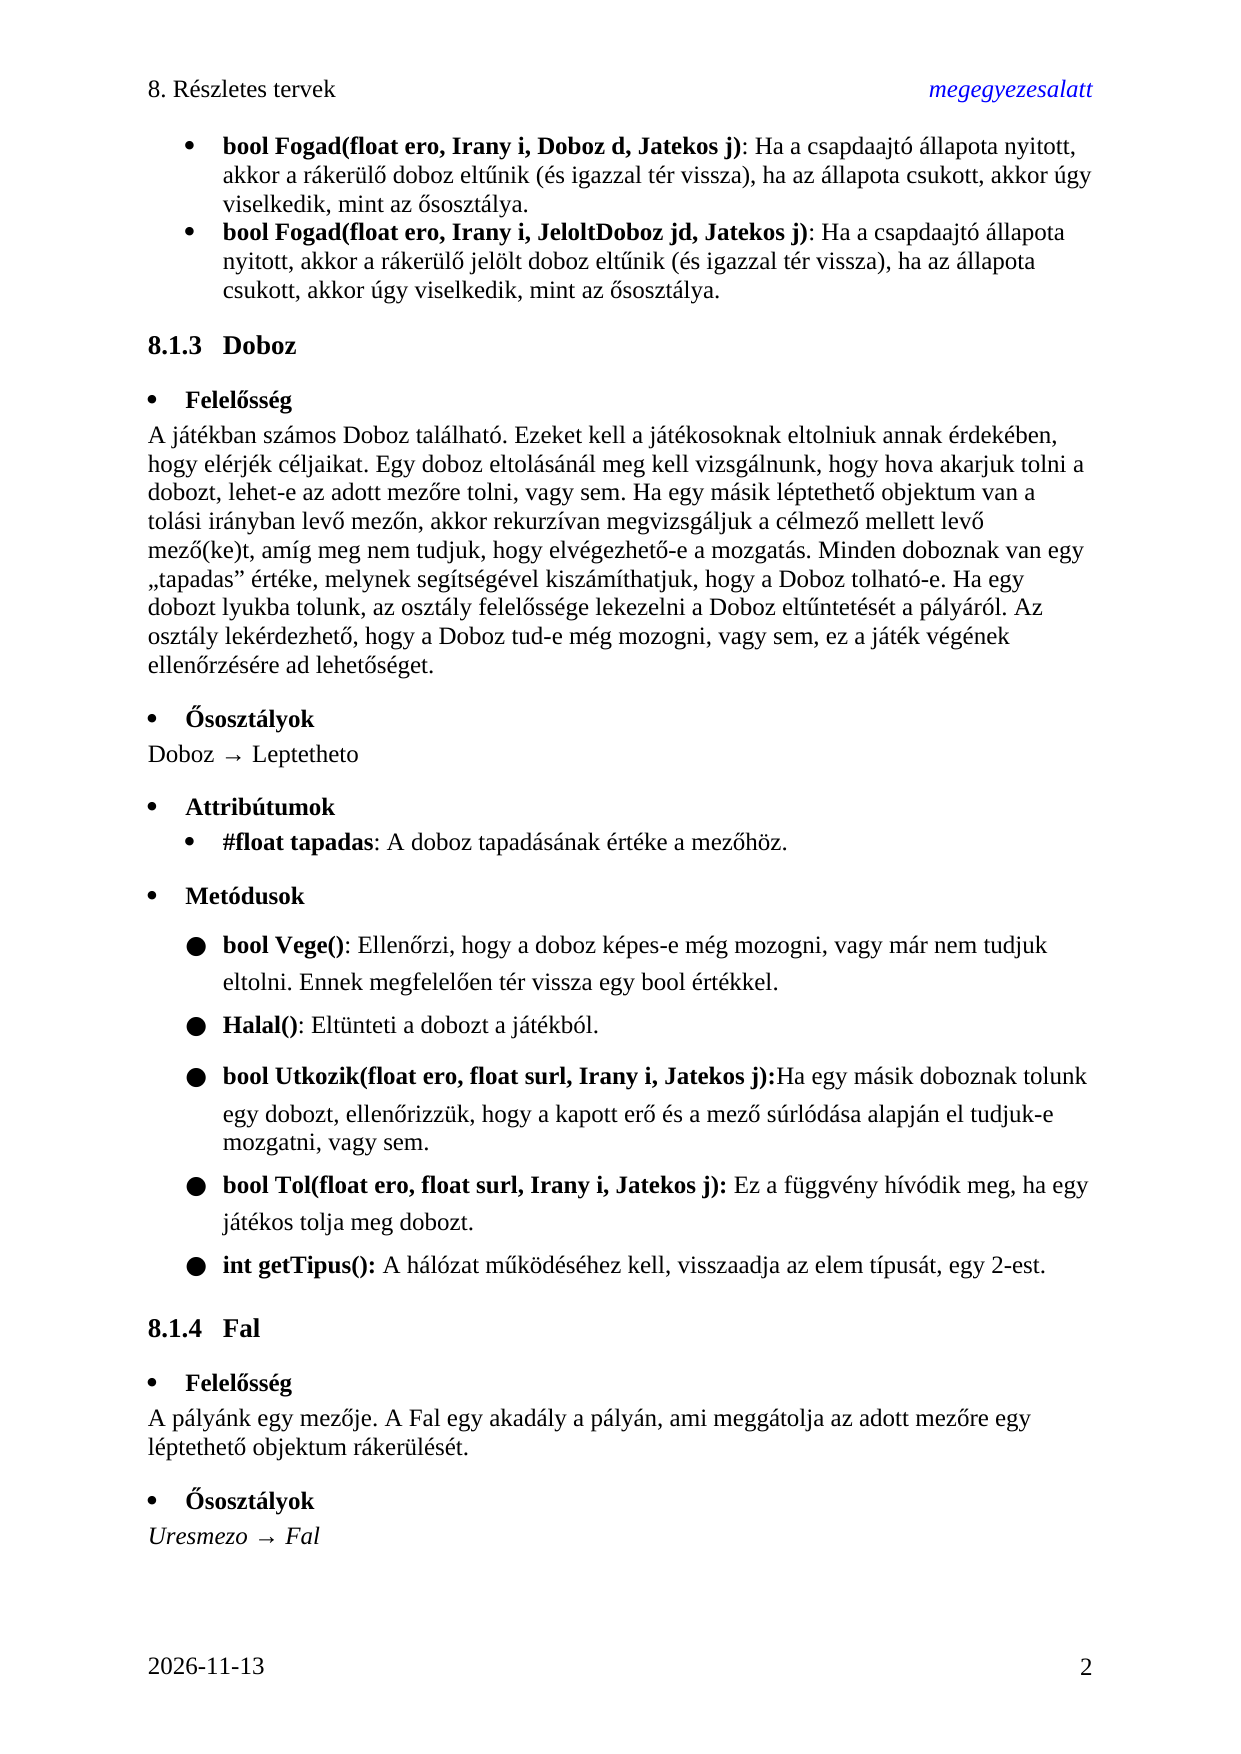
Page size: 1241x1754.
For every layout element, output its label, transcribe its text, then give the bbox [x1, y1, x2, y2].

subtitle Metódusok [148, 881, 1093, 910]
list #float tapadas: A doboz tapadásának értéke a mezőhöz. [185, 827, 1093, 856]
list bool Tol(float ero, float surl, Irany i, Jatekos j): Ez a függvény hívódik meg, ha egy játékos tolja meg dobozt. [185, 1156, 1093, 1236]
list int getTipus(): A hálózat működéséhez kell, visszaadja az elem típusát, egy 2-est. [185, 1236, 1093, 1287]
subtitle Ősosztályok [148, 1486, 1093, 1515]
subtitle Ősosztályok [148, 704, 1093, 732]
text Uresmezo → Fal [148, 1521, 1093, 1550]
subtitle Doboz [148, 329, 1093, 360]
text A pályánk egy mezője. A Fal egy akadály a pályán, ami meggátolja az adott mezőre egy léptethető objektum rákerülését. [148, 1403, 1093, 1461]
subtitle Fal [148, 1312, 1093, 1343]
list bool Utkozik(float ero, float surl, Irany i, Jatekos j):Ha egy másik doboznak tolunk egy dobozt, ellenőrizzük, hogy a kapott erő és a mező súrlódása alapján el tudjuk-e mozgatni, vagy sem. [185, 1047, 1093, 1156]
text A játékban számos Doboz található. Ezeket kell a játékosoknak eltolniuk annak érdekében, hogy elérjék céljaikat. Egy doboz eltolásánál meg kell vizsgálnunk, hogy hova akarjuk tolni a dobozt, lehet-e az adott mezőre tolni, vagy sem. Ha egy másik léptethető objektum van a tolási irányban levő mezőn, akkor rekurzívan megvizsgáljuk a célmező mellett levő mező(ke)t, amíg meg nem tudjuk, hogy elvégezhető-e a mozgatás. Minden doboznak van egy „tapadas” értéke, melynek segítségével kiszámíthatjuk, hogy a Doboz tolható-e. Ha egy dobozt lyukba tolunk, az osztály felelőssége lekezelni a Doboz eltűntetését a pályáról. Az osztály lekérdezhető, hogy a Doboz tud-e még mozogni, vagy sem, ez a játék végének ellenőrzésére ad lehetőséget. [148, 420, 1093, 679]
text Doboz → Leptetheto [148, 739, 1093, 767]
subtitle Felelősség [148, 1368, 1093, 1397]
subtitle Felelősség [148, 385, 1093, 414]
list bool Vege(): Ellenőrzi, hogy a doboz képes-e még mozogni, vagy már nem tudjuk eltolni. Ennek megfelelően tér vissza egy bool értékkel. [185, 916, 1093, 996]
subtitle Attribútumok [148, 792, 1093, 821]
list bool Fogad(float ero, Irany i, JeloltDoboz jd, Jatekos j): Ha a csapdaajtó állapota nyitott, akkor a rákerülő jelölt doboz eltűnik (és igazzal tér vissza), ha az állapota csukott, akkor úgy viselkedik, mint az ősosztálya. [185, 217, 1093, 304]
list Halal(): Eltünteti a dobozt a játékból. [185, 996, 1093, 1047]
list bool Fogad(float ero, Irany i, Doboz d, Jatekos j): Ha a csapdaajtó állapota nyitott, akkor a rákerülő doboz eltűnik (és igazzal tér vissza), ha az állapota csukott, akkor úgy viselkedik, mint az ősosztálya. [185, 131, 1093, 217]
